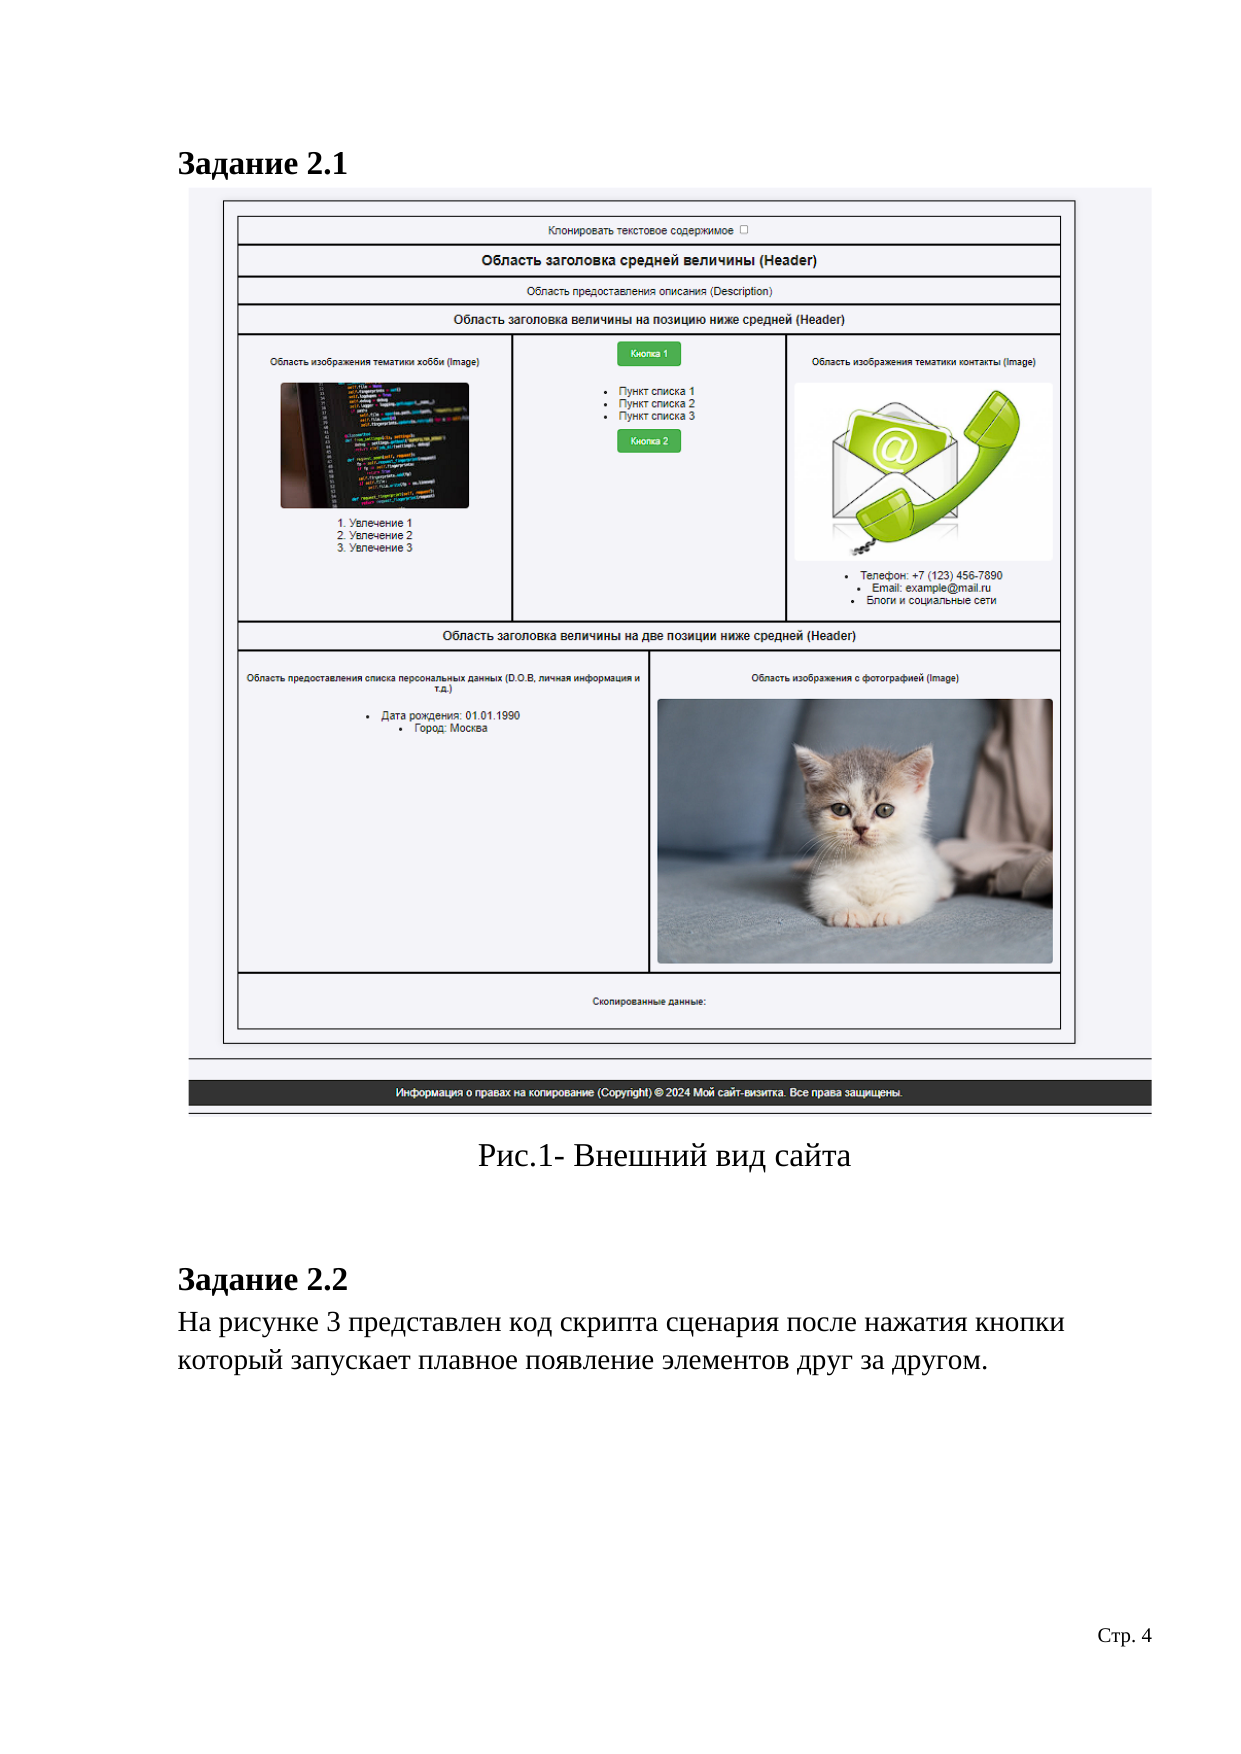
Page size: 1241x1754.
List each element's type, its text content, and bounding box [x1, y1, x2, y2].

text На рисунке 3 представлен код скрипта сценария после нажатия кнопки который запускает плавное появление элементов друг за другом. [177, 1304, 1152, 1376]
table_cell Рис.1- Внешний вид сайта [177, 1136, 1152, 1193]
picture [188, 187, 1152, 1117]
subtitle Задание 2.2 [177, 1259, 1152, 1298]
table_header [177, 187, 1152, 1136]
subtitle Задание 2.1 [177, 143, 1152, 181]
